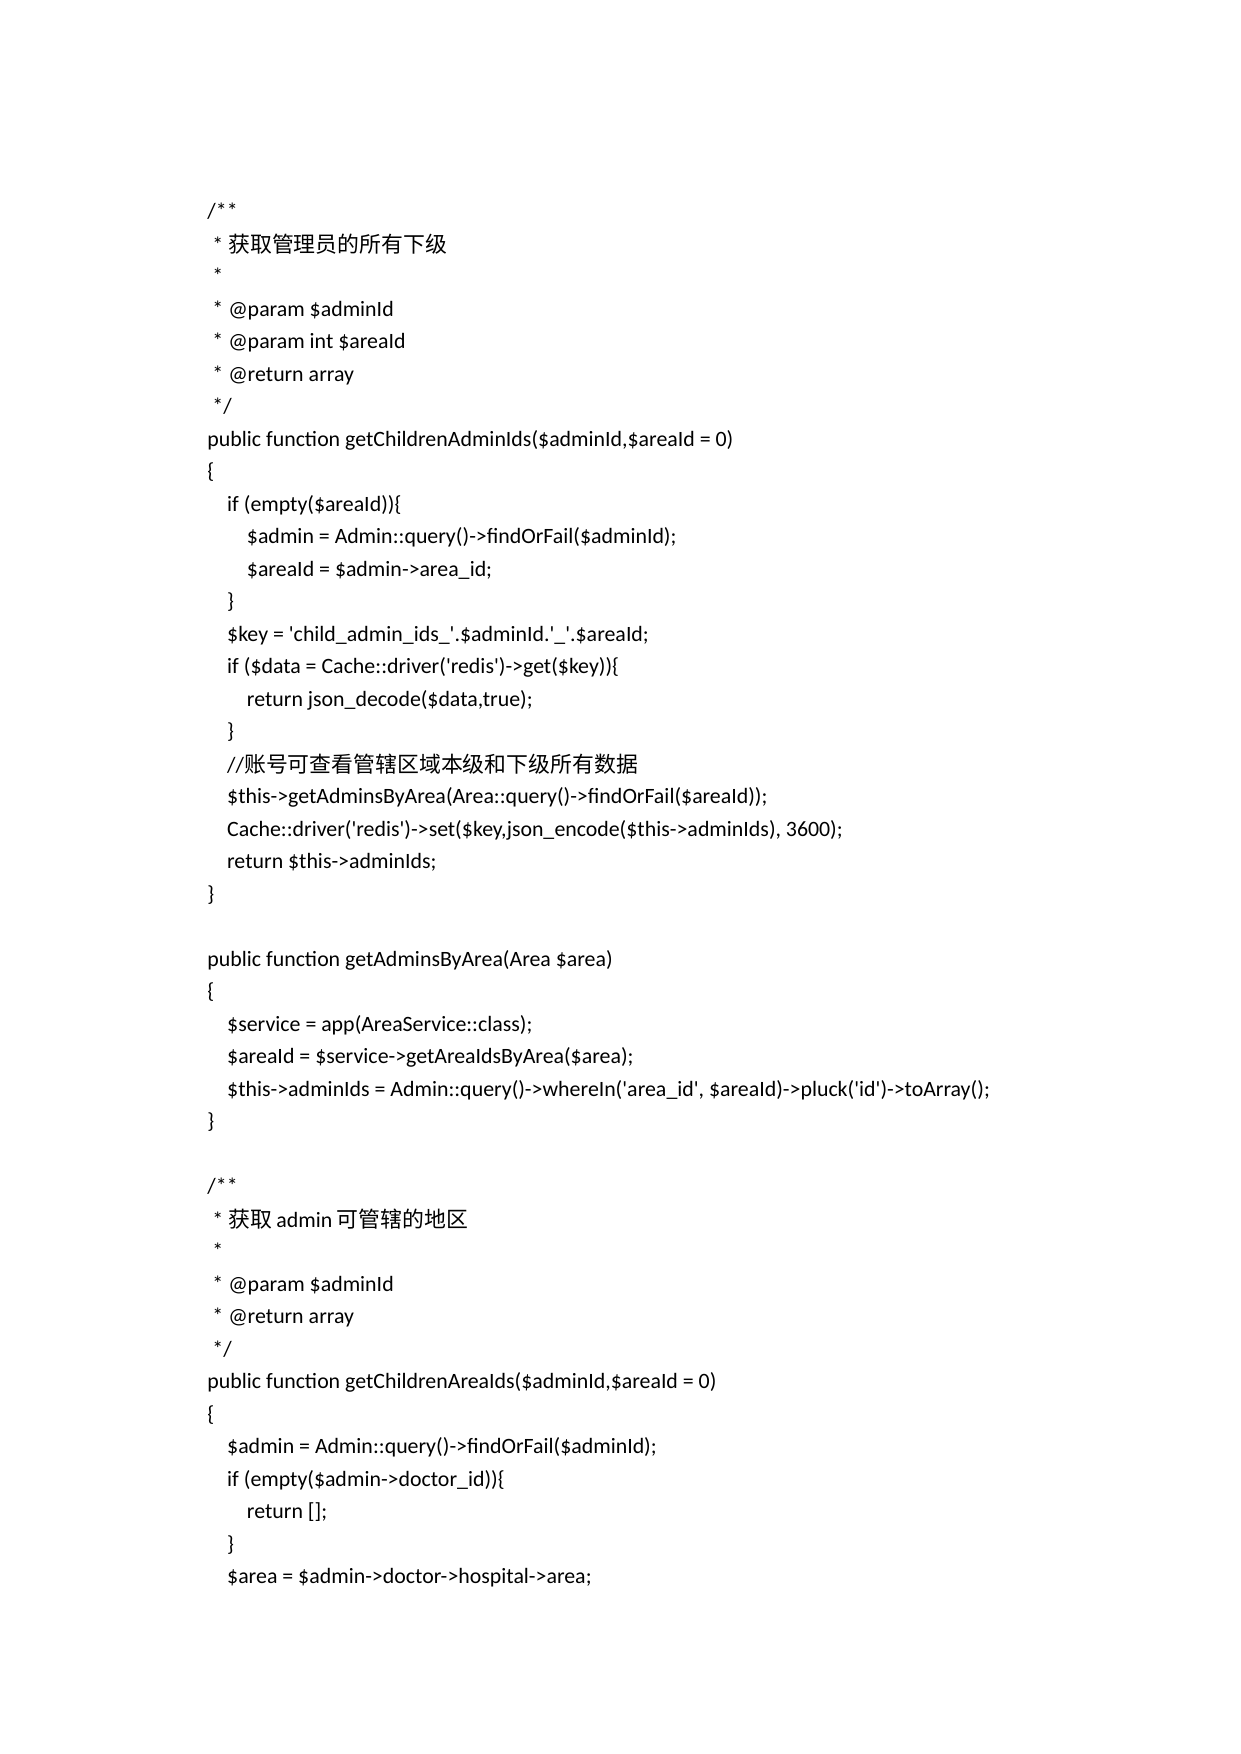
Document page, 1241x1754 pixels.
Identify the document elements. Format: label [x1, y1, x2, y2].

text [187, 162, 1053, 1592]
